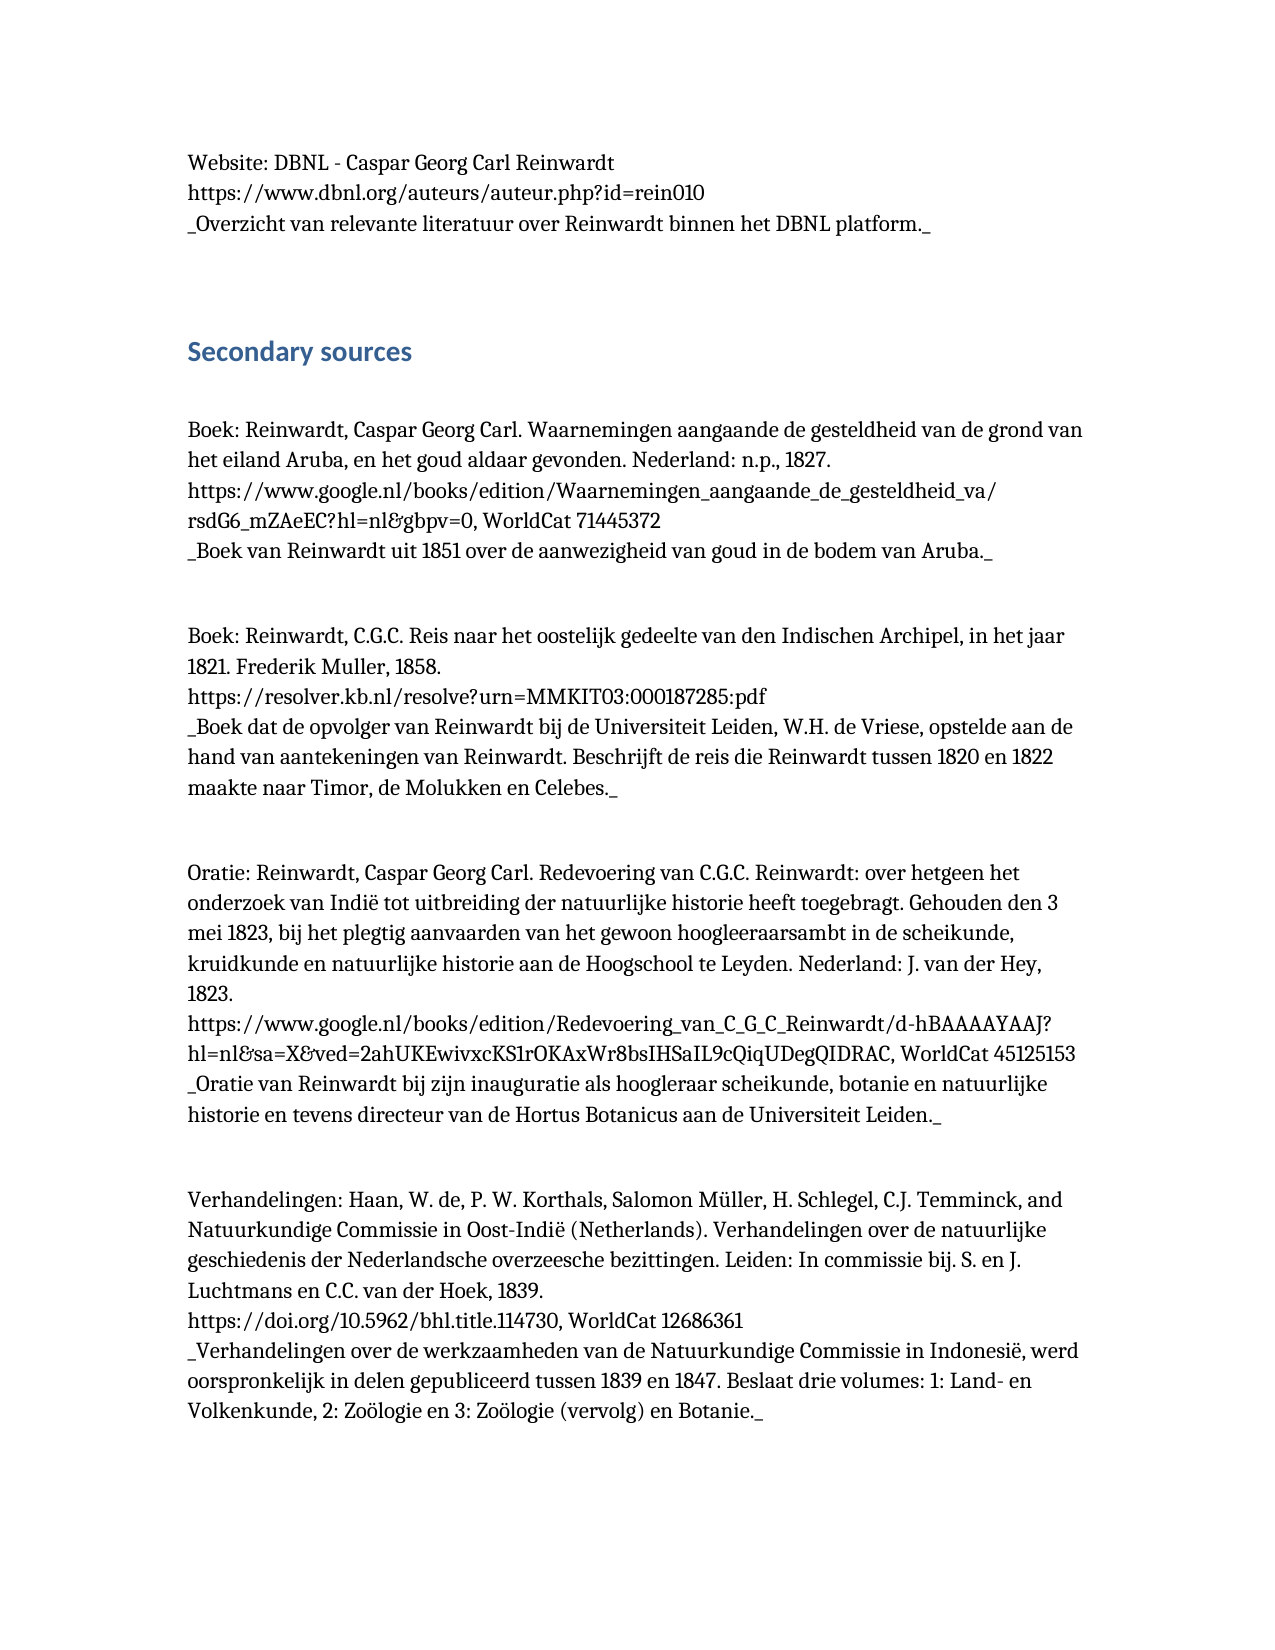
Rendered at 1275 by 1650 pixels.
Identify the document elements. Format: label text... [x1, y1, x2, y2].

text Boek: Reinwardt, Caspar Georg Carl. Waarnemingen aangaande de gesteldheid van de grond van het eiland Aruba, en het goud aldaar gevonden. Nederland: n.p., 1827. https://www.google.nl/books/edition/Waarnemingen_aangaande_de_gesteldheid_va/rsdG6_mZAeEC?hl=nl&gbpv=0, WorldCat 71445372 _Boek van Reinwardt uit 1851 over de aanwezigheid van goud in de bodem van Aruba._ [187, 417, 1087, 564]
text Verhandelingen: Haan, W. de, P. W. Korthals, Salomon Müller, H. Schlegel, C.J. Temminck, and Natuurkundige Commissie in Oost-Indië (Netherlands). Verhandelingen over de natuurlijke geschiedenis der Nederlandsche overzeesche bezittingen. Leiden: In commissie bij. S. en J. Luchtmans en C.C. van der Hoek, 1839. https://doi.org/10.5962/bhl.title.114730, WorldCat 12686361 _Verhandelingen over de werkzaamheden van de Natuurkundige Commissie in Indonesië, werd oorspronkelijk in delen gepubliceerd tussen 1839 en 1847. Beslaat drie volumes: 1: Land- en Volkenkunde, 2: Zoölogie en 3: Zoölogie (vervolg) en Botanie._ [187, 1187, 1087, 1424]
subtitle Secondary sources [187, 333, 1087, 369]
text Boek: Reinwardt, C.G.C. Reis naar het oostelijk gedeelte van den Indischen Archipel, in het jaar 1821. Frederik Muller, 1858. https://resolver.kb.nl/resolve?urn=MMKIT03:000187285:pdf _Boek dat de opvolger van Reinwardt bij de Universiteit Leiden, W.H. de Vriese, opstelde aan de hand van aantekeningen van Reinwardt. Beschrijft de reis die Reinwardt tussen 1820 en 1822 maakte naar Timor, de Molukken en Celebes._ [187, 623, 1087, 801]
text Oratie: Reinwardt, Caspar Georg Carl. Redevoering van C.G.C. Reinwardt: over hetgeen het onderzoek van Indië tot uitbreiding der natuurlijke historie heeft toegebragt. Gehouden den 3 mei 1823, bij het plegtig aanvaarden van het gewoon hoogleeraarsambt in de scheikunde, kruidkunde en natuurlijke historie aan de Hoogschool te Leyden. Nederland: J. van der Hey, 1823. https://www.google.nl/books/edition/Redevoering_van_C_G_C_Reinwardt/d-hBAAAAYAAJ?hl=nl&sa=X&ved=2ahUKEwivxcKS1rOKAxWr8bsIHSaIL9cQiqUDegQIDRAC, WorldCat 45125153 _Oratie van Reinwardt bij zijn inauguratie als hoogleraar scheikunde, botanie en natuurlijke historie en tevens directeur van de Hortus Botanicus aan de Universiteit Leiden._ [187, 860, 1087, 1128]
text Website: DBNL - Caspar Georg Carl Reinwardt https://www.dbnl.org/auteurs/auteur.php?id=rein010 _Overzicht van relevante literatuur over Reinwardt binnen het DBNL platform._ [187, 150, 1087, 237]
